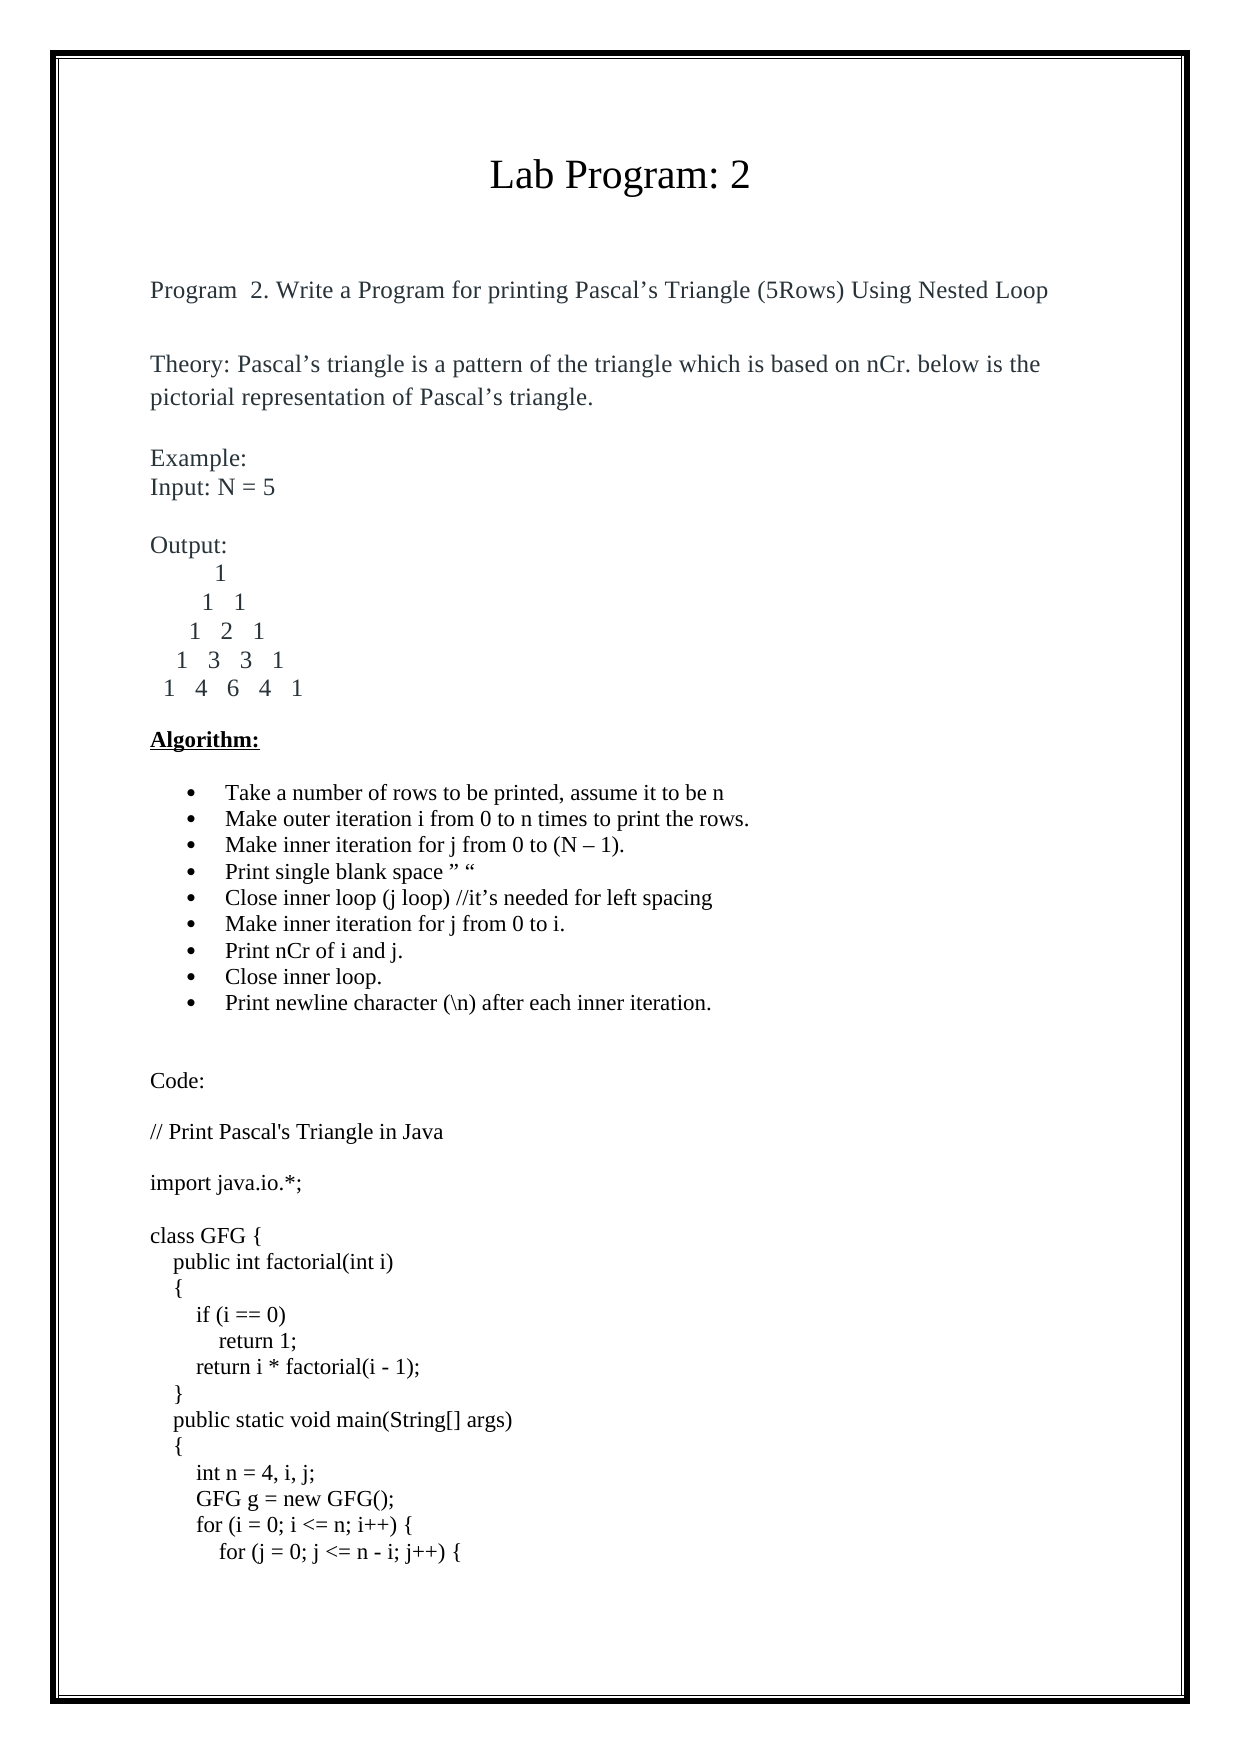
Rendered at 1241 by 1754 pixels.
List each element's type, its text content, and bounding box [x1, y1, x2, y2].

text int n = 4, i, j; [150, 1459, 1090, 1485]
text Output: [150, 530, 1090, 558]
text class GFG { [150, 1222, 1090, 1248]
list Close inner loop. [187, 963, 1090, 989]
text for (i = 0; i <= n; i++) { [150, 1512, 1090, 1538]
text return i * factorial(i - 1); [150, 1353, 1090, 1380]
text 1 2 1 [150, 616, 1090, 645]
text Code: [150, 1067, 1090, 1093]
text 1 4 6 4 1 [150, 673, 1090, 702]
list Take a number of rows to be printed, assume it to be n [187, 779, 1090, 805]
text { [150, 1274, 1090, 1301]
text } [150, 1380, 1090, 1406]
text { [150, 1432, 1090, 1459]
text for (j = 0; j <= n - i; j++) { [150, 1538, 1090, 1564]
text import java.io.*; [150, 1169, 1090, 1195]
text 1 3 3 1 [150, 645, 1090, 673]
text // Print Pascal's Triangle in Java [150, 1118, 1090, 1144]
list Make outer iteration i from 0 to n times to print the rows. [187, 805, 1090, 831]
list Print single blank space ” “ [187, 858, 1090, 884]
text Lab Program: 2 [150, 150, 1090, 198]
text Theory: Pascal’s triangle is a pattern of the triangle which is based on nCr. below is the pictorial representation of Pascal’s triangle. [150, 349, 1090, 411]
list Make inner iteration for j from 0 to i. [187, 910, 1090, 937]
list Print newline character (\n) after each inner iteration. [187, 989, 1090, 1016]
text public int factorial(int i) [150, 1248, 1090, 1274]
text if (i == 0) [150, 1301, 1090, 1327]
list Print nCr of i and j. [187, 937, 1090, 963]
text Algorithm: [150, 726, 1090, 752]
text Program 2. Write a Program for printing Pascal’s Triangle (5Rows) Using Nested Loop [150, 276, 1090, 304]
list Close inner loop (j loop) //it’s needed for left spacing [187, 884, 1090, 910]
text 1 [150, 558, 1090, 587]
list Make inner iteration for j from 0 to (N – 1). [187, 831, 1090, 858]
text Input: N = 5 [150, 472, 1090, 501]
text return 1; [150, 1327, 1090, 1353]
text GFG g = new GFG(); [150, 1485, 1090, 1512]
text public static void main(String[] args) [150, 1406, 1090, 1432]
text 1 1 [150, 587, 1090, 616]
text Example: [150, 443, 1090, 472]
